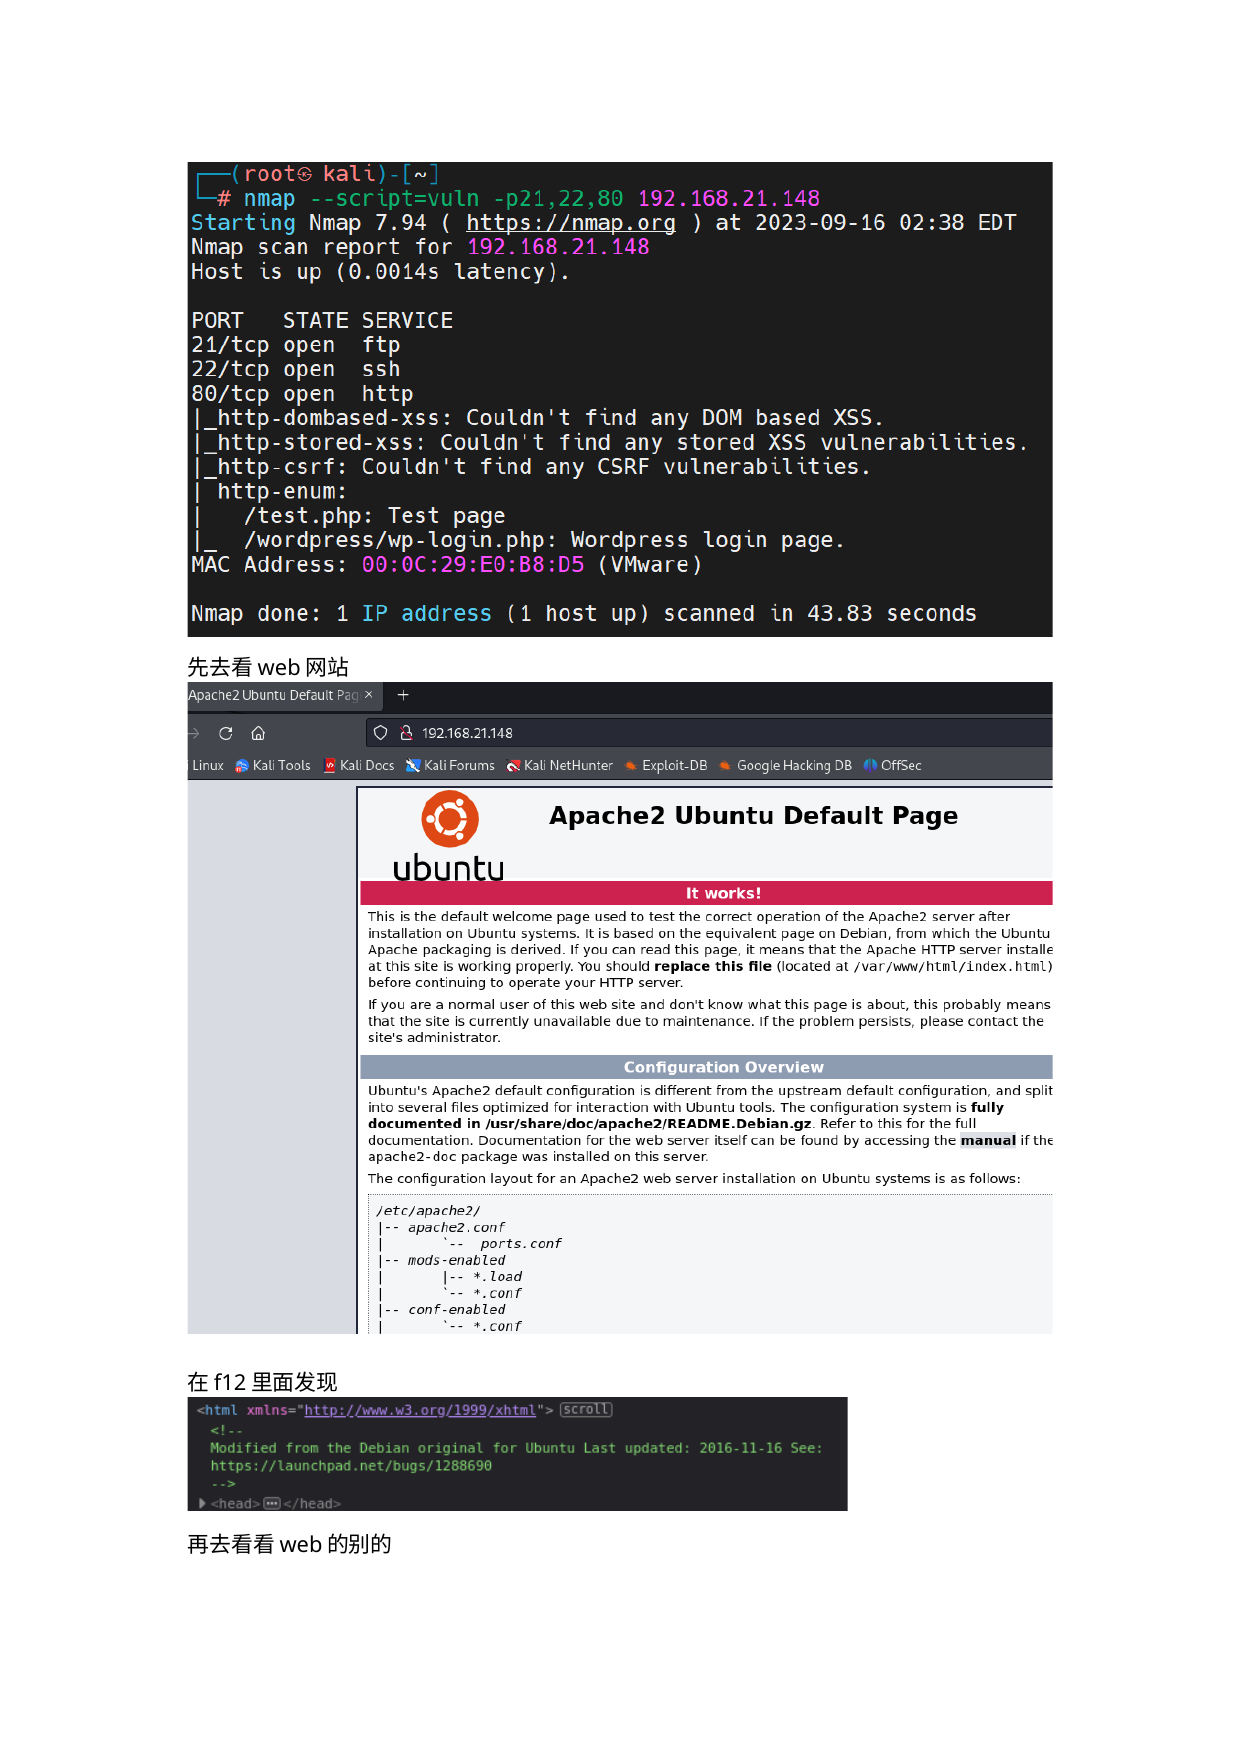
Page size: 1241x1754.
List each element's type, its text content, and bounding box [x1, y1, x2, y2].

picture [187, 1397, 848, 1511]
text 先去看web网站 [187, 649, 1053, 682]
text 在f12里面发现 [187, 1364, 1053, 1397]
text 再去看看web的别的 [187, 1527, 1053, 1559]
picture [187, 162, 1053, 637]
picture [187, 682, 1053, 1334]
